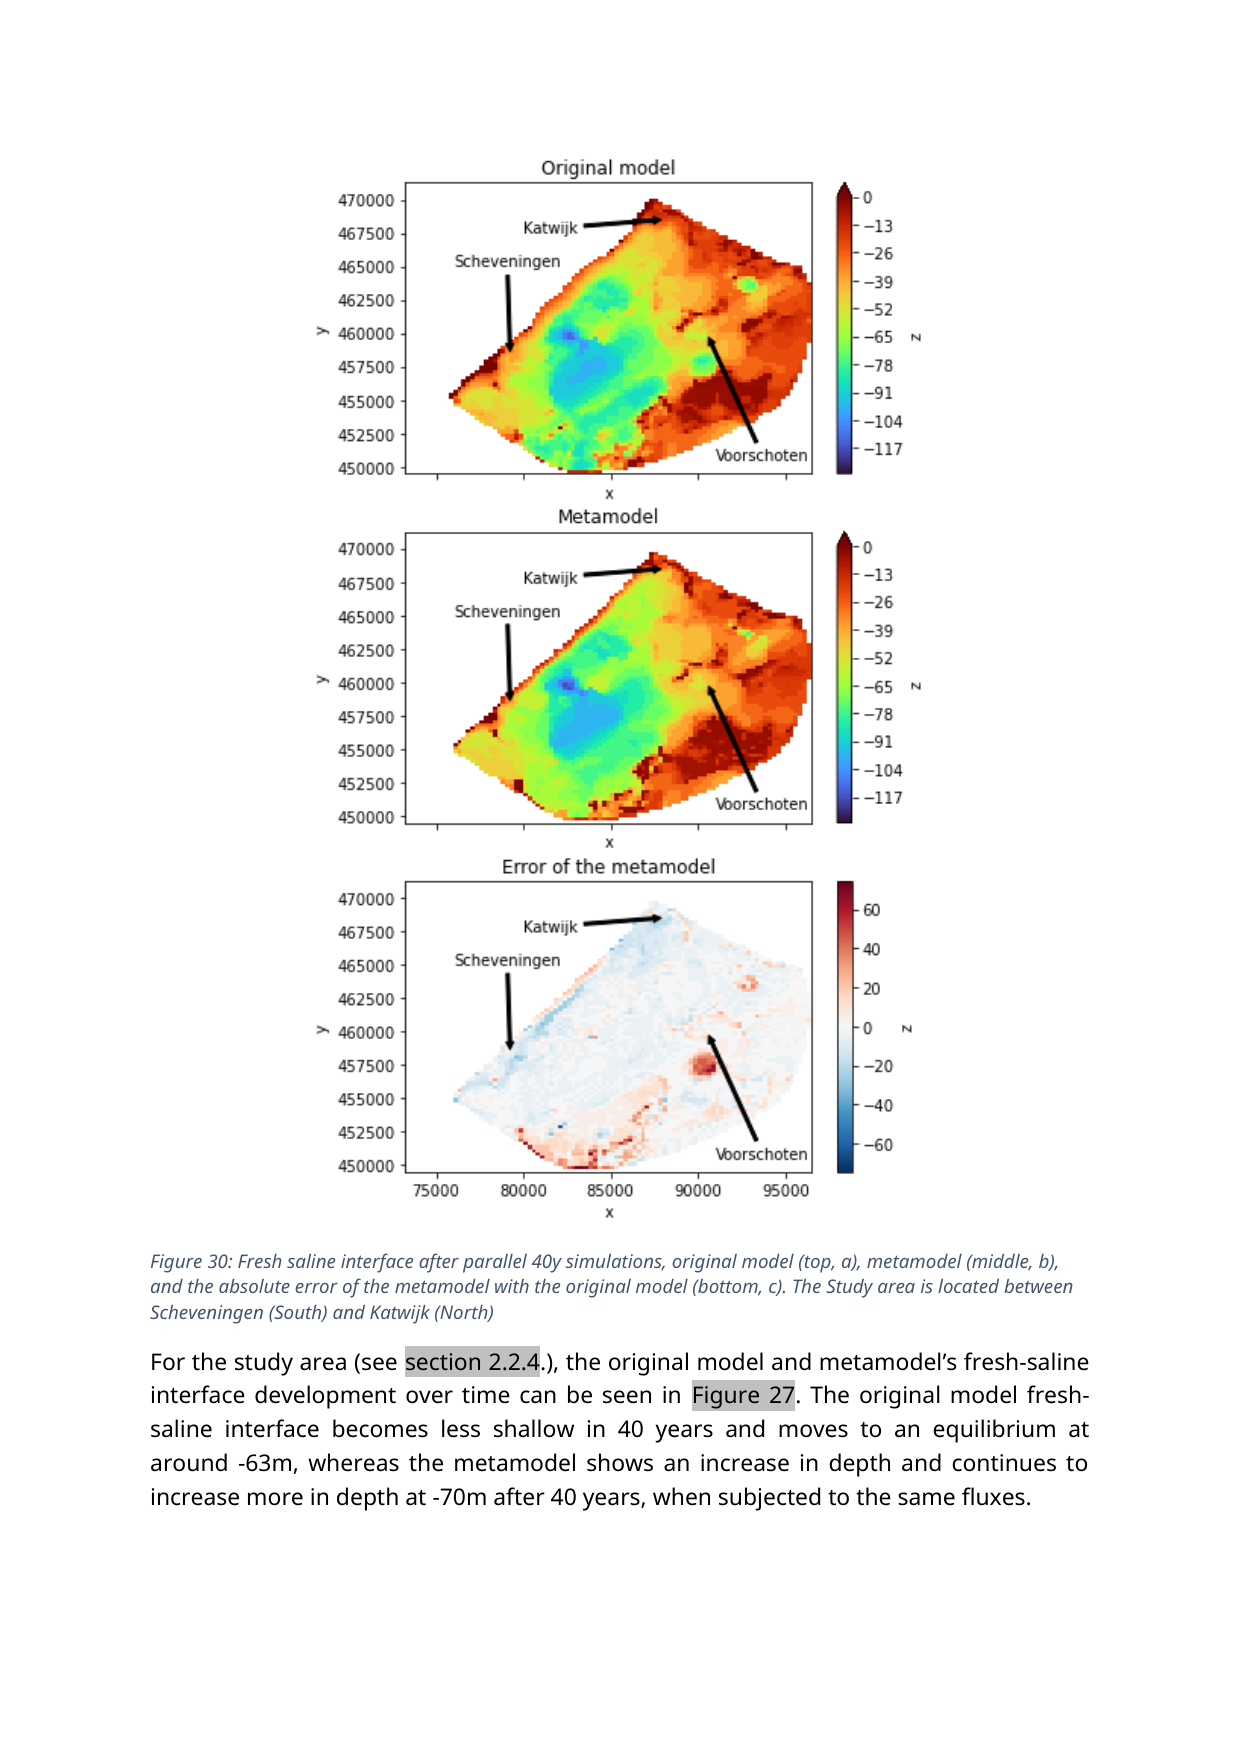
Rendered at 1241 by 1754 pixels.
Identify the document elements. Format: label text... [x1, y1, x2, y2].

picture [305, 150, 935, 1230]
text For the study area (see section 2.2.4.), the original model and metamodel’s fresh-saline interface development over time can be seen in Figure 27. The original model fresh-saline interface becomes less shallow in 40 years and moves to an equilibrium at around -63m, whereas the metamodel shows an increase in depth and continues to increase more in depth at -70m after 40 years, when subjected to the same fluxes. [150, 1346, 1090, 1512]
text Figure 30: Fresh saline interface after parallel 40y simulations, original model (top, a), metamodel (middle, b), and the absolute error of the metamodel with the original model (bottom, c). The Study area is located between Scheveningen (South) and Katwijk (North) [150, 1248, 1090, 1325]
